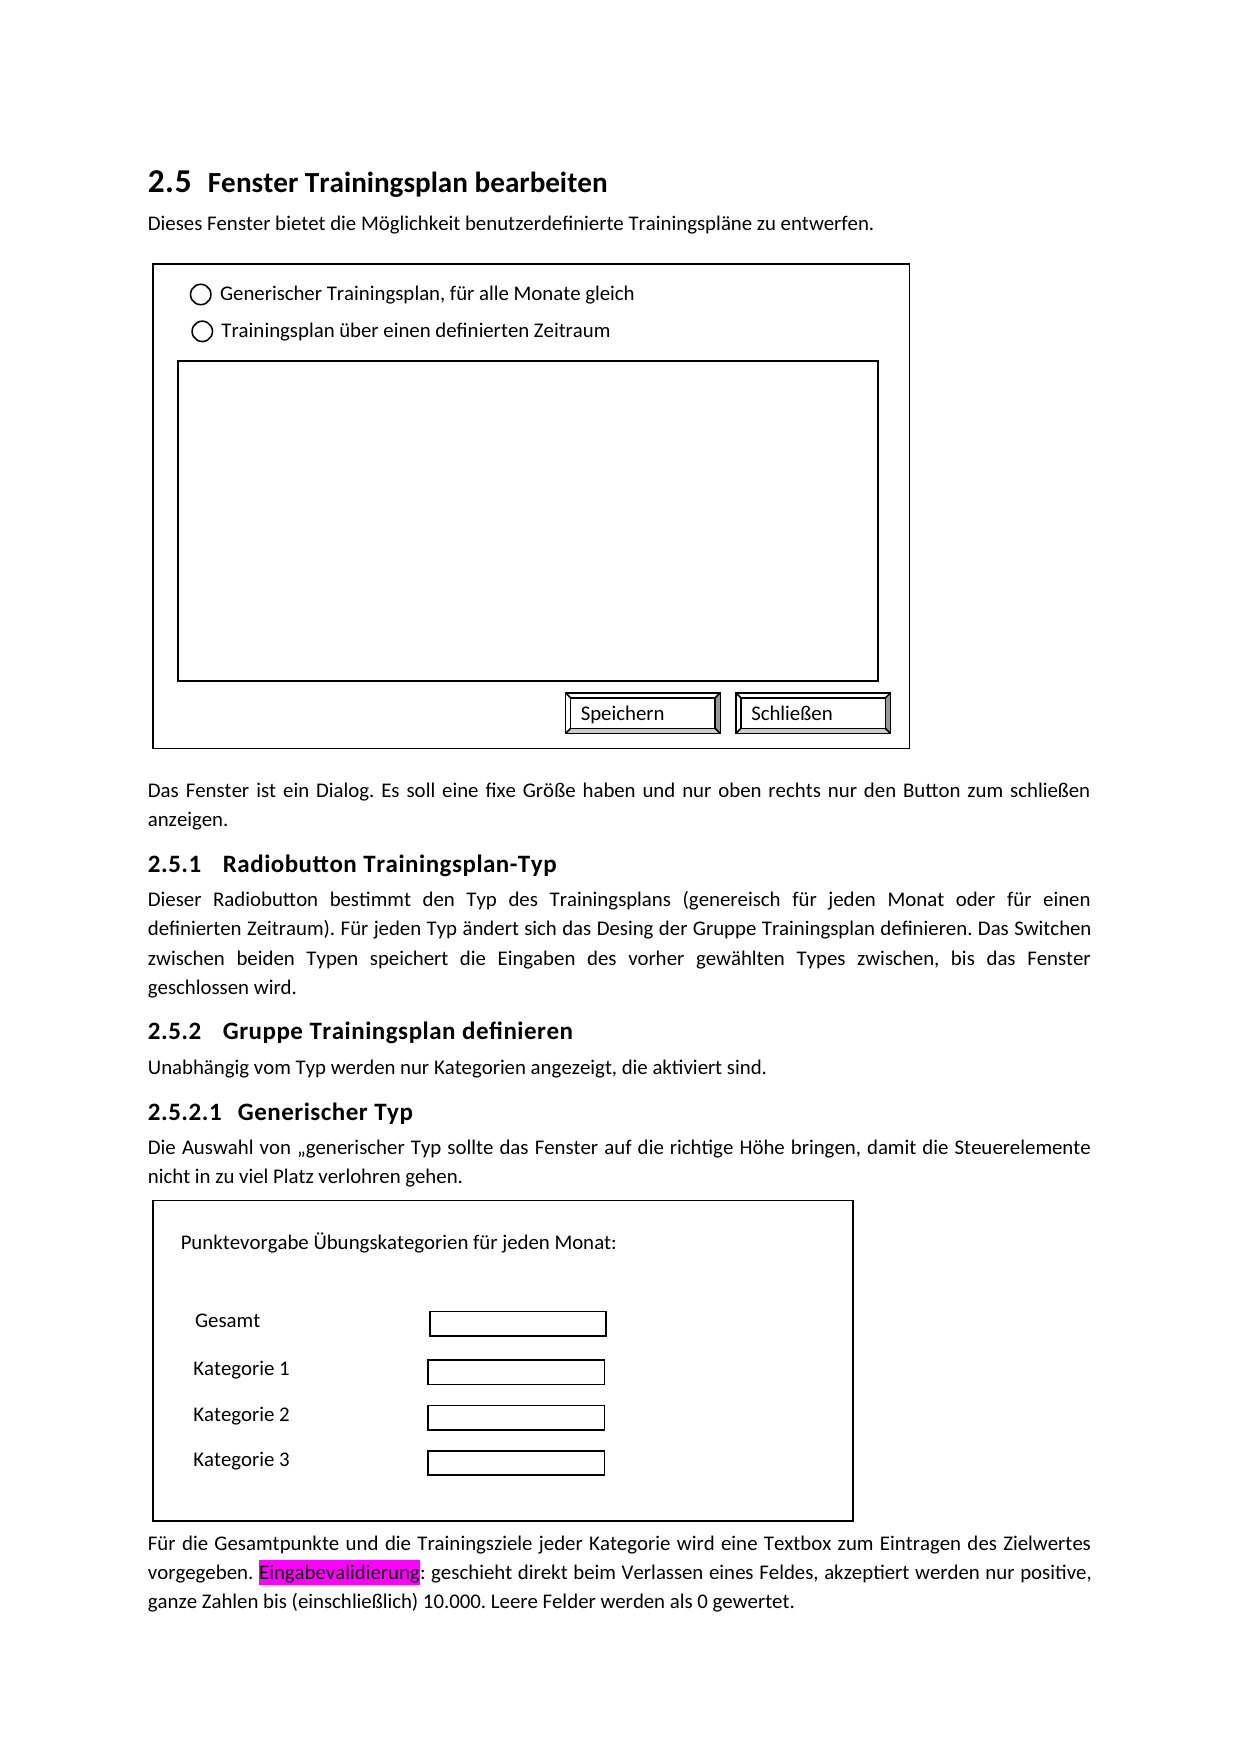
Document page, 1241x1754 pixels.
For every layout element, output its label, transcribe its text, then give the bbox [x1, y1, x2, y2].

subtitle Fenster Trainingsplan bearbeiten [148, 160, 1093, 201]
text Das Fenster ist ein Dialog. Es soll eine fixe Größe haben und nur oben rechts nur den Button zum schließen anzeigen. [148, 777, 1093, 831]
text Die Auswahl von „generischer Typ sollte das Fenster auf die richtige Höhe bringen, damit die Steuerelemente nicht in zu viel Platz verlohren gehen. [148, 1134, 1093, 1189]
text Unabhängig vom Typ werden nur Kategorien angezeigt, die aktiviert sind. [148, 1054, 1093, 1079]
subtitle Radiobutton Trainingsplan-Typ [148, 848, 1093, 878]
text Für die Gesamtpunkte und die Trainingsziele jeder Kategorie wird eine Textbox zum Eintragen des Zielwertes vorgegeben. Eingabevalidierung: geschieht direkt beim Verlassen eines Feldes, akzeptiert werden nur positive, ganze Zahlen bis (einschließlich) 10.000. Leere Felder werden als 0 gewertet. [148, 1530, 1093, 1614]
text Dieser Radiobutton bestimmt den Typ des Trainingsplans (genereisch für jeden Monat oder für einen definierten Zeitraum). Für jeden Typ ändert sich das Desing der Gruppe Trainingsplan definieren. Das Switchen zwischen beiden Typen speichert die Eingaben des vorher gewählten Types zwischen, bis das Fenster geschlossen wird. [148, 886, 1093, 999]
text Dieses Fenster bietet die Möglichkeit benutzerdefinierte Trainingspläne zu entwerfen. [148, 210, 1093, 236]
subtitle Generischer Typ [148, 1096, 1093, 1126]
subtitle Gruppe Trainingsplan definieren [148, 1016, 1093, 1046]
